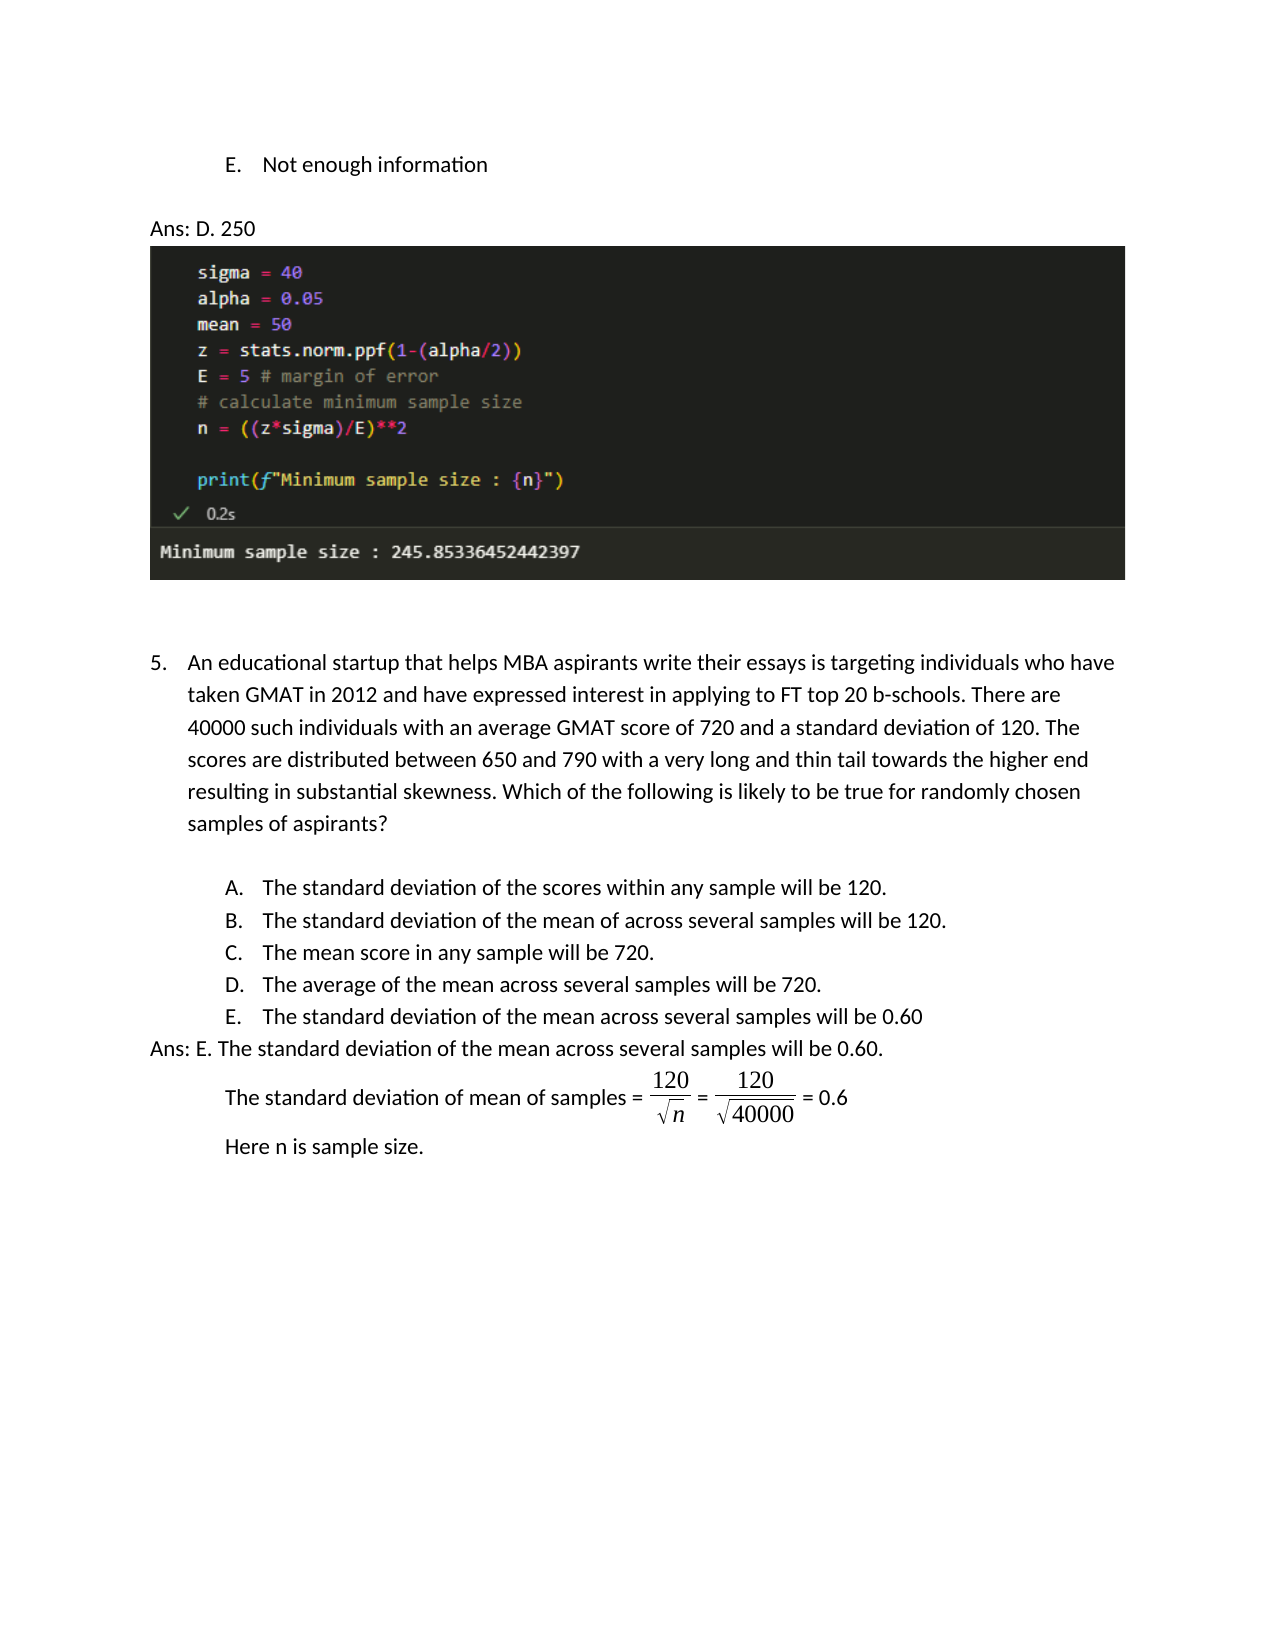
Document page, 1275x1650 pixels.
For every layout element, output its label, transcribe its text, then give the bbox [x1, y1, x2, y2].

text Here n is sample size. [150, 1132, 1125, 1160]
list The standard deviation of the mean of across several samples will be 120. [225, 906, 1125, 934]
list Not enough information [225, 150, 1125, 178]
list The mean score in any sample will be 720. [225, 938, 1125, 966]
list The average of the mean across several samples will be 720. [225, 970, 1125, 998]
text The standard deviation of mean of samples = = = 0.6 [150, 1067, 1125, 1128]
list The standard deviation of the scores within any sample will be 120. [225, 873, 1125, 902]
list The standard deviation of the mean across several samples will be 0.60 [225, 1002, 1125, 1030]
picture [150, 246, 1125, 580]
text Ans: E. The standard deviation of the mean across several samples will be 0.60. [150, 1034, 1125, 1062]
text Ans: D. 250 [150, 214, 1125, 242]
list An educational startup that helps MBA aspirants write their essays is targeting individuals who have taken GMAT in 2012 and have expressed interest in applying to FT top 20 b-schools. There are 40000 such individuals with an average GMAT score of 720 and a standard deviation of 120. The scores are distributed between 650 and 790 with a very long and thin tail towards the higher end resulting in substantial skewness. Which of the following is likely to be true for randomly chosen samples of aspirants? [150, 648, 1125, 837]
